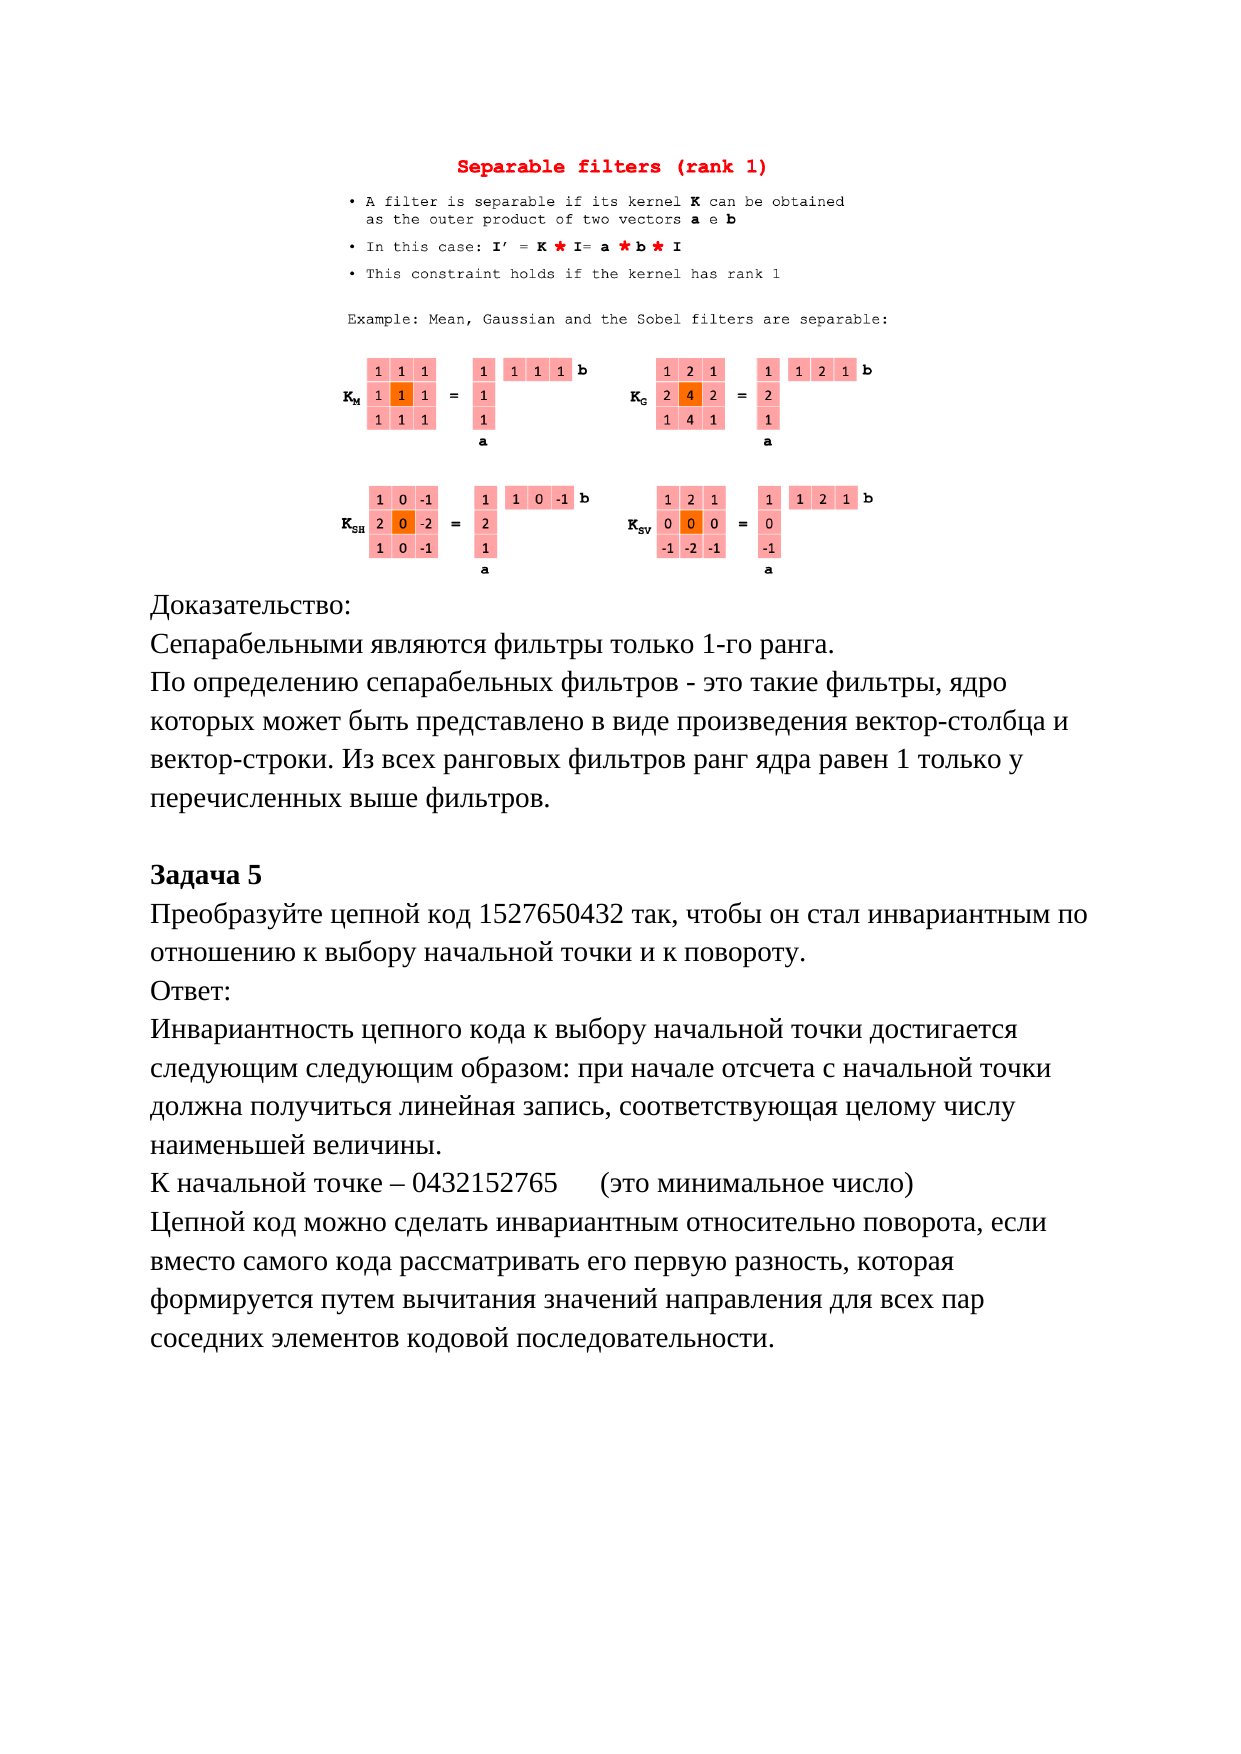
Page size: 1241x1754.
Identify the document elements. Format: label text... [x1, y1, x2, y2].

text Задача 5 [150, 857, 1090, 891]
text Доказательство: [150, 587, 1090, 621]
text Сепарабельными являются фильтры только 1-го ранга. [150, 626, 1090, 659]
text Инвариантность цепного кода к выбору начальной точки достигается следующим следующим образом: при начале отсчета с начальной точки должна получиться линейная запись, соответствующая целому числу наименьшей величины. [150, 1011, 1090, 1161]
picture [331, 150, 909, 584]
text По определению сепарабельных фильтров - это такие фильтры, ядро которых может быть представлено в виде произведения вектор-столбца и вектор-строки. Из всех ранговых фильтров ранг ядра равен 1 только у перечисленных выше фильтров. [150, 664, 1090, 814]
text Ответ: [150, 973, 1090, 1006]
text Преобразуйте цепной код 1527650432 так, чтобы он стал инвариантным по отношению к выбору начальной точки и к повороту. [150, 896, 1090, 968]
text Цепной код можно сделать инвариантным относительно поворота, если вместо самого кода рассматривать его первую разность, которая формируется путем вычитания значений направления для всех пар соседних элементов кодовой последовательности. [150, 1204, 1090, 1353]
text К начальной точке – 0432152765 (это минимальное число) [150, 1166, 1090, 1199]
